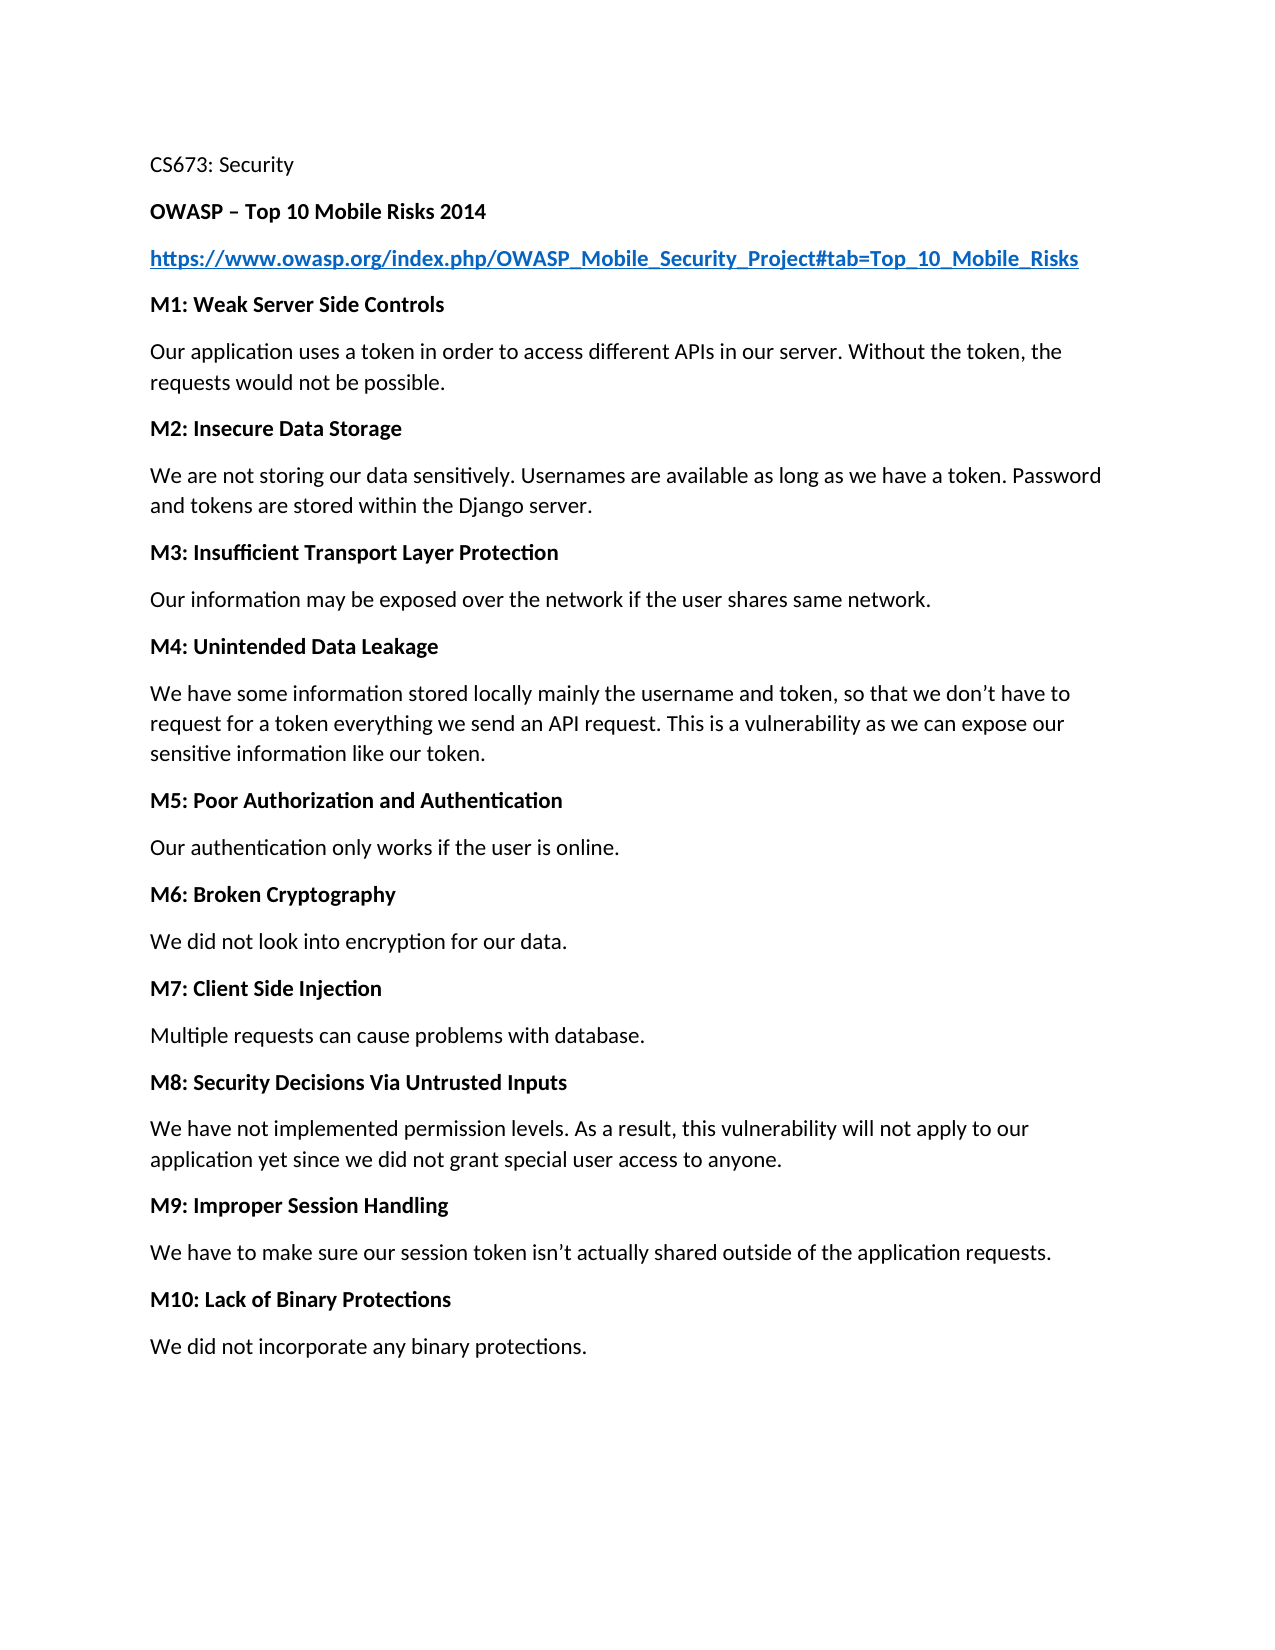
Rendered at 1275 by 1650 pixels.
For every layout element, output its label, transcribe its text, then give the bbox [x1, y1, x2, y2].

text OWASP – Top 10 Mobile Risks 2014 [150, 197, 1125, 225]
text M9: Improper Session Handling [150, 1192, 1125, 1220]
text We did not incorporate any binary protections. [150, 1332, 1125, 1360]
text We did not look into encryption for our data. [150, 927, 1125, 955]
text M10: Lack of Binary Protections [150, 1285, 1125, 1313]
text M3: Insufficient Transport Layer Protection [150, 538, 1125, 567]
text M5: Poor Authorization and Authentication [150, 786, 1125, 814]
text Our authentication only works if the user is online. [150, 833, 1125, 861]
text M8: Security Decisions Via Untrusted Inputs [150, 1068, 1125, 1096]
text We have some information stored locally mainly the username and token, so that we don’t have to request for a token everything we send an API request. This is a vulnerability as we can expose our sensitive information like our token. [150, 679, 1125, 768]
text Multiple requests can cause problems with database. [150, 1021, 1125, 1049]
text M6: Broken Cryptography [150, 880, 1125, 908]
text https://www.owasp.org/index.php/OWASP_Mobile_Security_Project#tab=Top_10_Mobile_Risks [150, 244, 1125, 272]
text M4: Unintended Data Leakage [150, 632, 1125, 660]
text We are not storing our data sensitively. Usernames are available as long as we have a token. Password and tokens are stored within the Django server. [150, 461, 1125, 520]
text M2: Insecure Data Storage [150, 414, 1125, 443]
text CS673: Security [150, 150, 1125, 178]
text We have to make sure our session token isn’t actually shared outside of the application requests. [150, 1238, 1125, 1267]
text M1: Weak Server Side Controls [150, 291, 1125, 319]
text We have not implemented permission levels. As a result, this vulnerability will not apply to our application yet since we did not grant special user access to anyone. [150, 1114, 1125, 1173]
text Our application uses a token in order to access different APIs in our server. Without the token, the requests would not be possible. [150, 337, 1125, 396]
text M7: Client Side Injection [150, 974, 1125, 1002]
text Our information may be exposed over the network if the user shares same network. [150, 585, 1125, 613]
